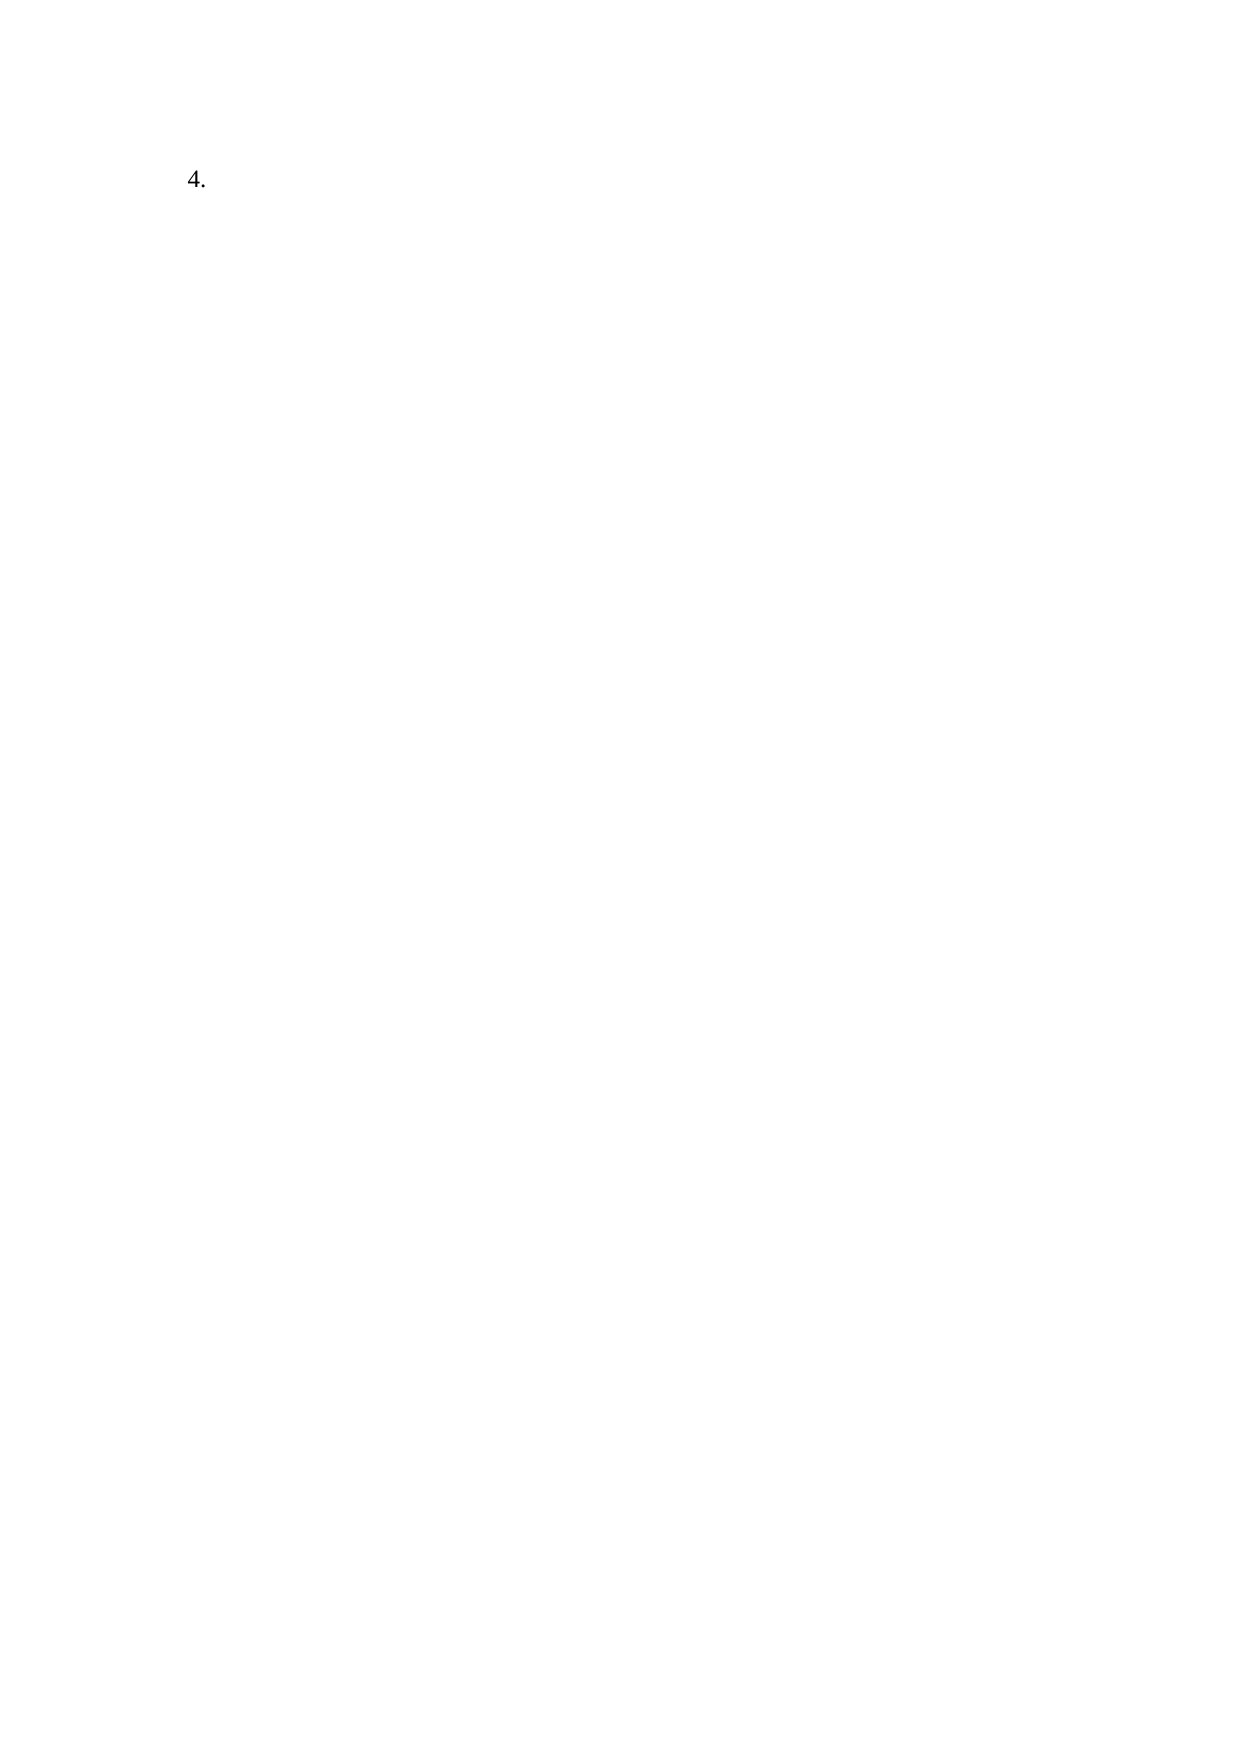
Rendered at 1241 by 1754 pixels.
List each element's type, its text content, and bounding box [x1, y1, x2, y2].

text 4. [187, 162, 1053, 194]
